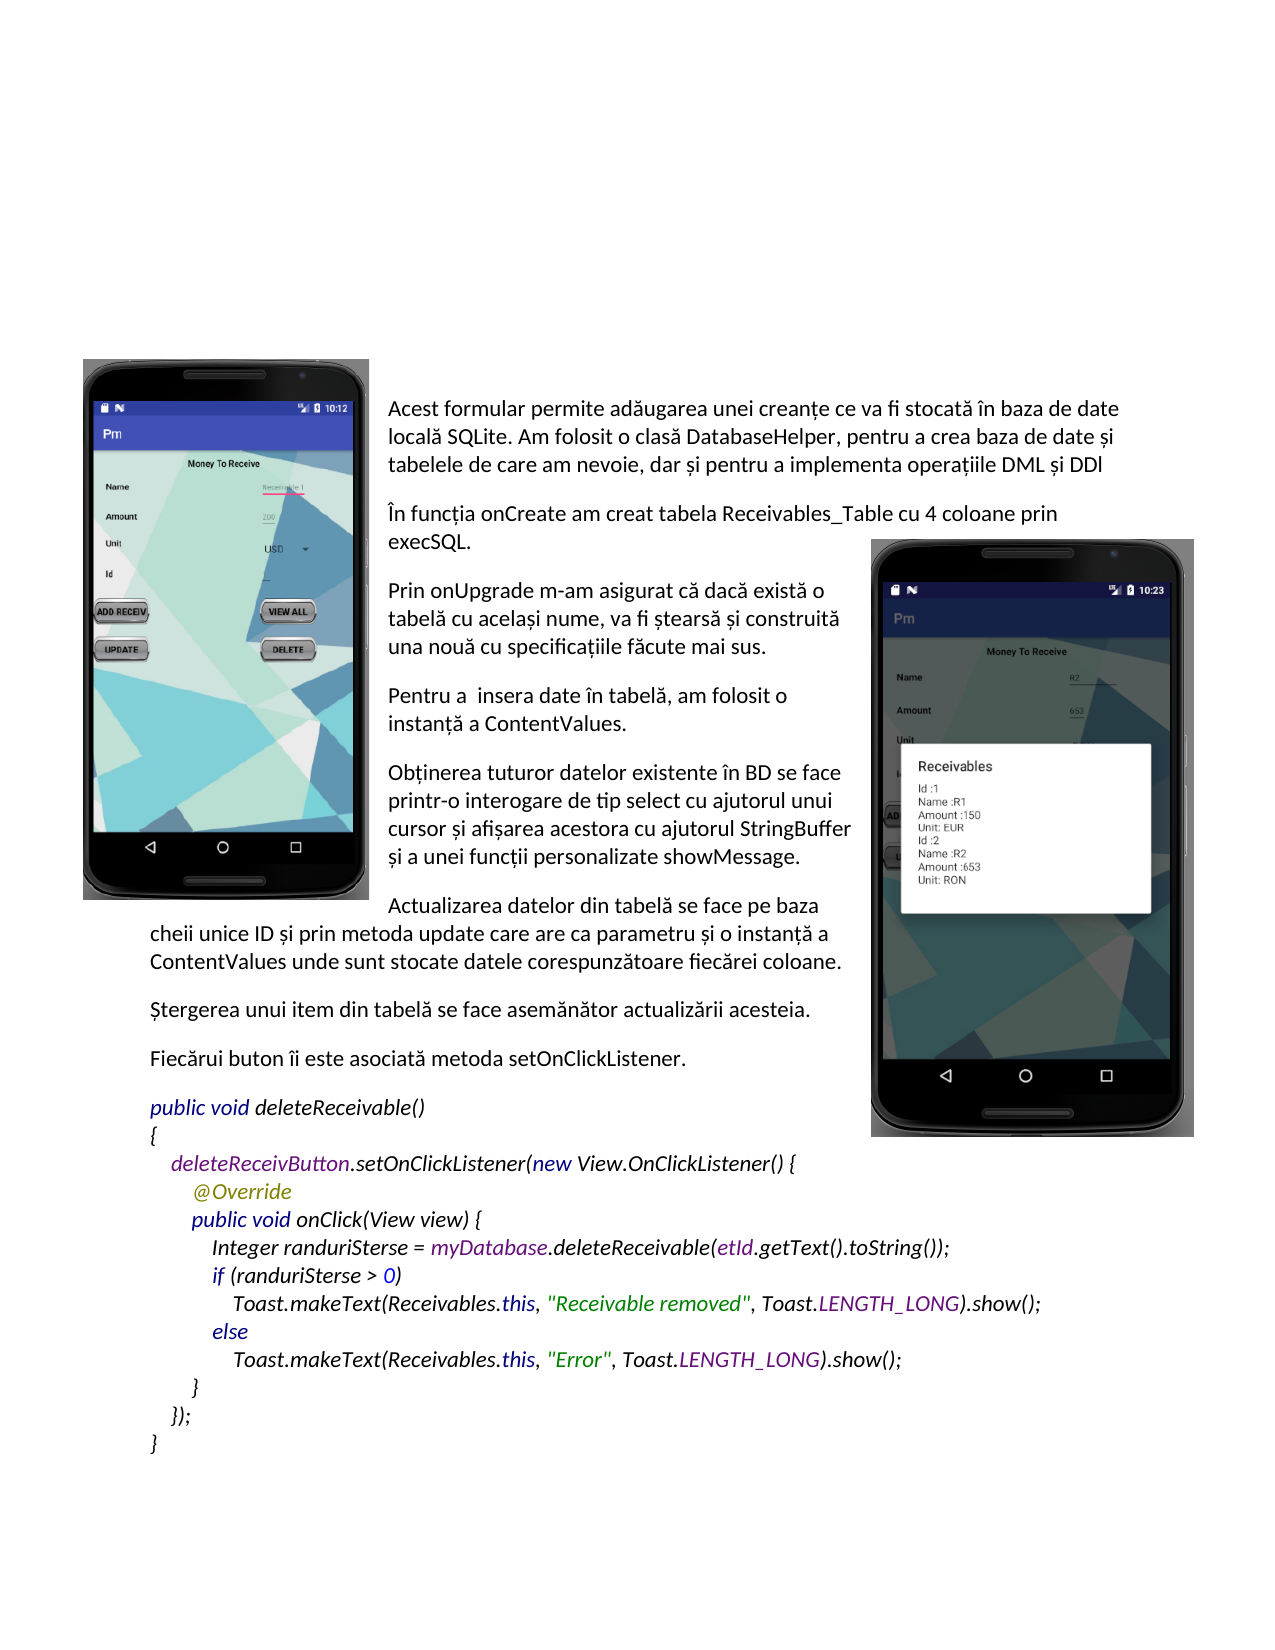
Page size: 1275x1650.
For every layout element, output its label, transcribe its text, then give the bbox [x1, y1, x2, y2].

text Prin onUpgrade m-am asigurat că dacă există o tabelă cu același nume, va fi ștearsă și construită una nouă cu specificațiile făcute mai sus. [370, 576, 871, 660]
text Ștergerea unui item din tabelă se face asemănător actualizării acesteia. [150, 996, 871, 1024]
picture [871, 539, 1194, 1137]
text Fiecărui buton îi este asociată metoda setOnClickListener. [150, 1044, 871, 1072]
text În funcția onCreate am creat tabela Receivables_Table cu 4 coloane prin execSQL. [370, 499, 1125, 555]
text Actualizarea datelor din tabelă se face pe baza cheii unice ID și prin metoda update care are ca parametru și o instanță a ContentValues unde sunt stocate datele corespunzătoare fiecărei coloane. [150, 891, 871, 975]
text public void deleteReceivable() { deleteReceivButton.setOnClickListener(new View.OnClickListener() { @Override public void onClick(View view) { Integer randuriSterse = myDatabase.deleteReceivable(etId.getText().toString()); if (randuriSterse > 0) Toast.makeText(Receivables.this, "Receivable removed", Toast.LENGTH_LONG).show(); else Toast.makeText(Receivables.this, "Error", Toast.LENGTH_LONG).show(); } }); } [150, 1093, 1125, 1458]
text Pentru a insera date în tabelă, am folosit o instanță a ContentValues. [370, 681, 871, 737]
text Obținerea tuturor datelor existente în BD se face printr-o interogare de tip select cu ajutorul unui cursor și afișarea acestora cu ajutorul StringBuffer și a unei funcții personalizate showMessage. [370, 758, 871, 870]
text Acest formular permite adăugarea unei creanțe ce va fi stocată în baza de date locală SQLite. Am folosit o clasă DatabaseHelper, pentru a crea baza de date și tabelele de care am nevoie, dar și pentru a implementa operațiile DML și DDl [370, 394, 1125, 478]
picture [83, 359, 370, 900]
